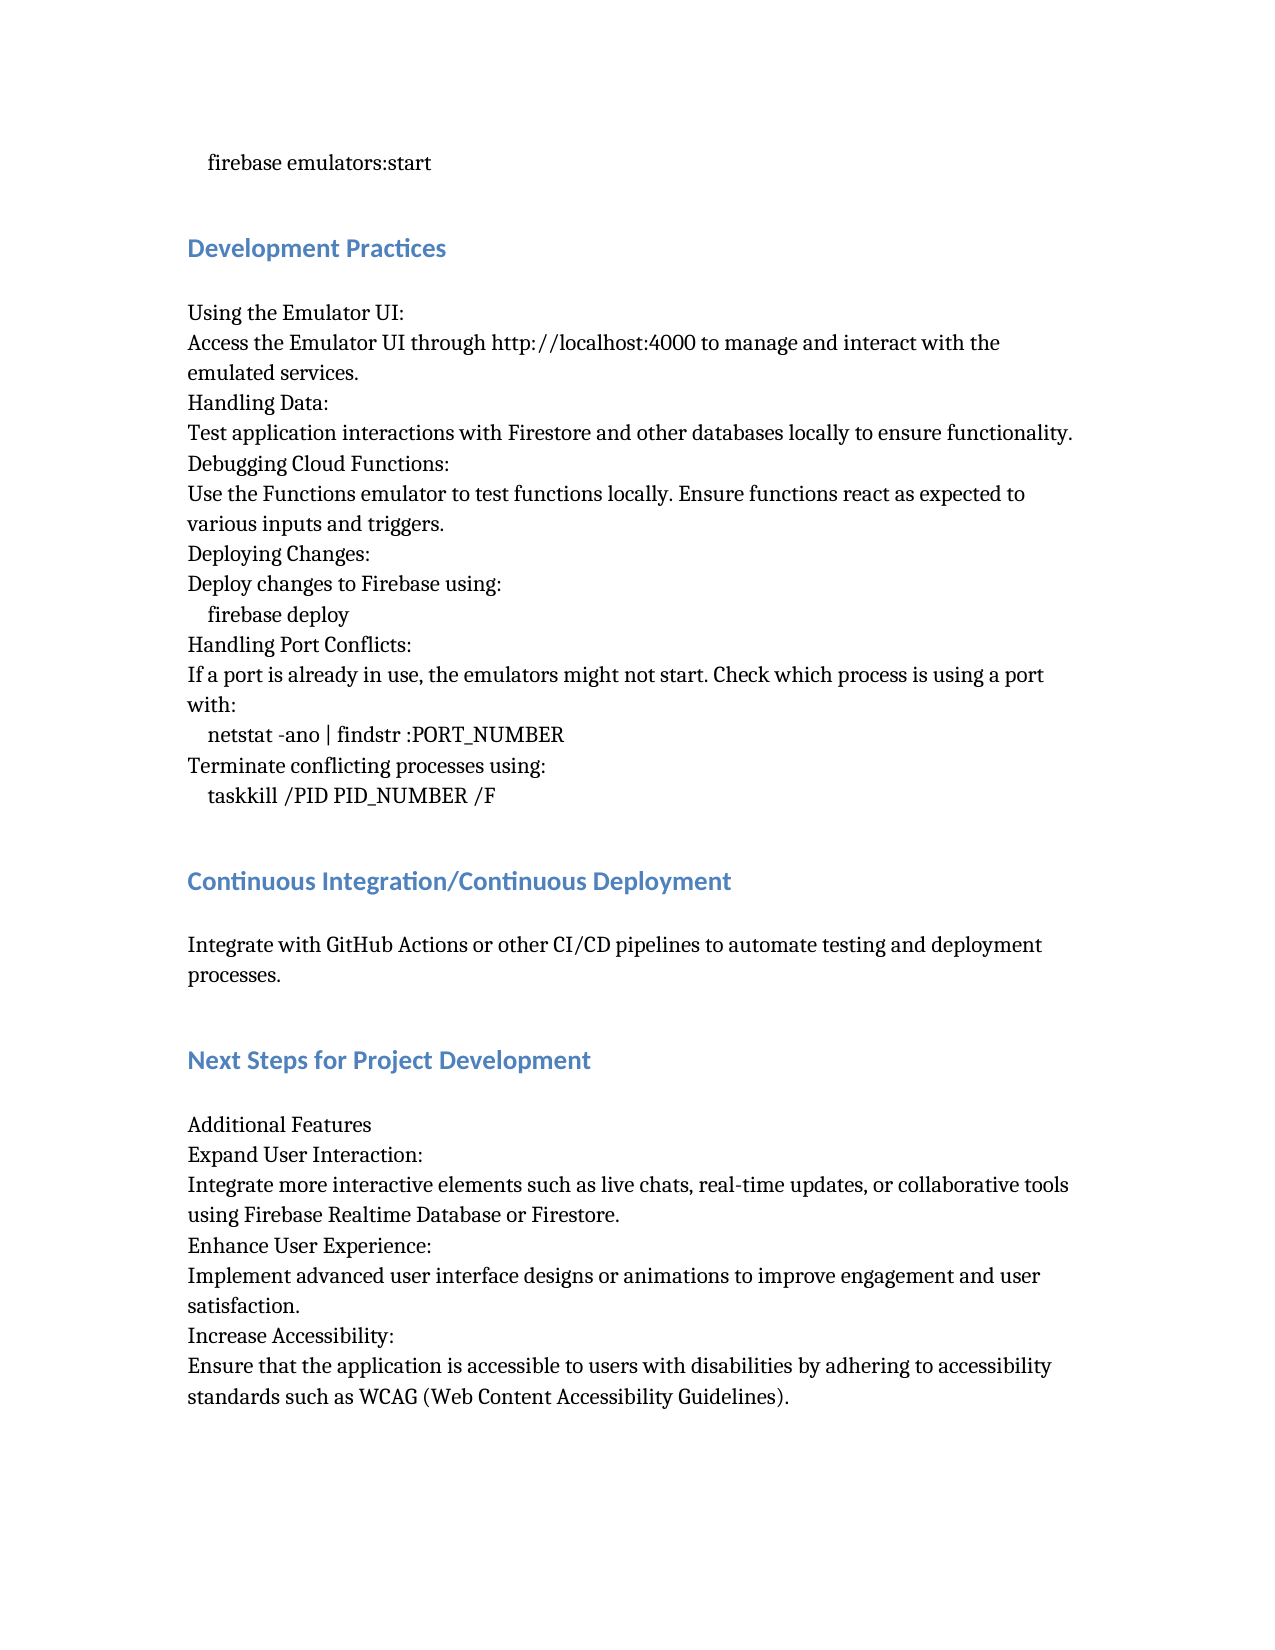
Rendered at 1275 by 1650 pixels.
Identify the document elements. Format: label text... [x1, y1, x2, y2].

subtitle Development Practices [187, 231, 1087, 264]
subtitle Continuous Integration/Continuous Deployment [187, 864, 1087, 897]
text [187, 150, 1087, 207]
text Integrate with GitHub Actions or other CI/CD pipelines to automate testing and deployment processes. [187, 902, 1087, 1019]
text Additional Features Expand User Interaction: Integrate more interactive elements such as live chats, real-time updates, or collaborative tools using Firebase Realtime Database or Firestore. Enhance User Experience: Implement advanced user interface designs or animations to improve engagement and user satisfaction. Increase Accessibility: Ensure that the application is accessible to users with disabilities by adhering to accessibility standards such as WCAG (Web Content Accessibility Guidelines). [187, 1081, 1087, 1440]
subtitle Next Steps for Project Development [187, 1043, 1087, 1077]
text Using the Emulator UI: Access the Emulator UI through http://localhost:4000 to manage and interact with the emulated services. Handling Data: Test application interactions with Firestore and other databases locally to ensure functionality. Debugging Cloud Functions: Use the Functions emulator to test functions locally. Ensure functions react as expected to various inputs and triggers. Deploying Changes: Deploy changes to Firebase using: firebase deploy Handling Port Conflicts: If a port is already in use, the emulators might not start. Check which process is using a port with: netstat -ano | findstr :PORT_NUMBER Terminate conflicting processes using: taskkill /PID PID_NUMBER /F [187, 269, 1087, 839]
